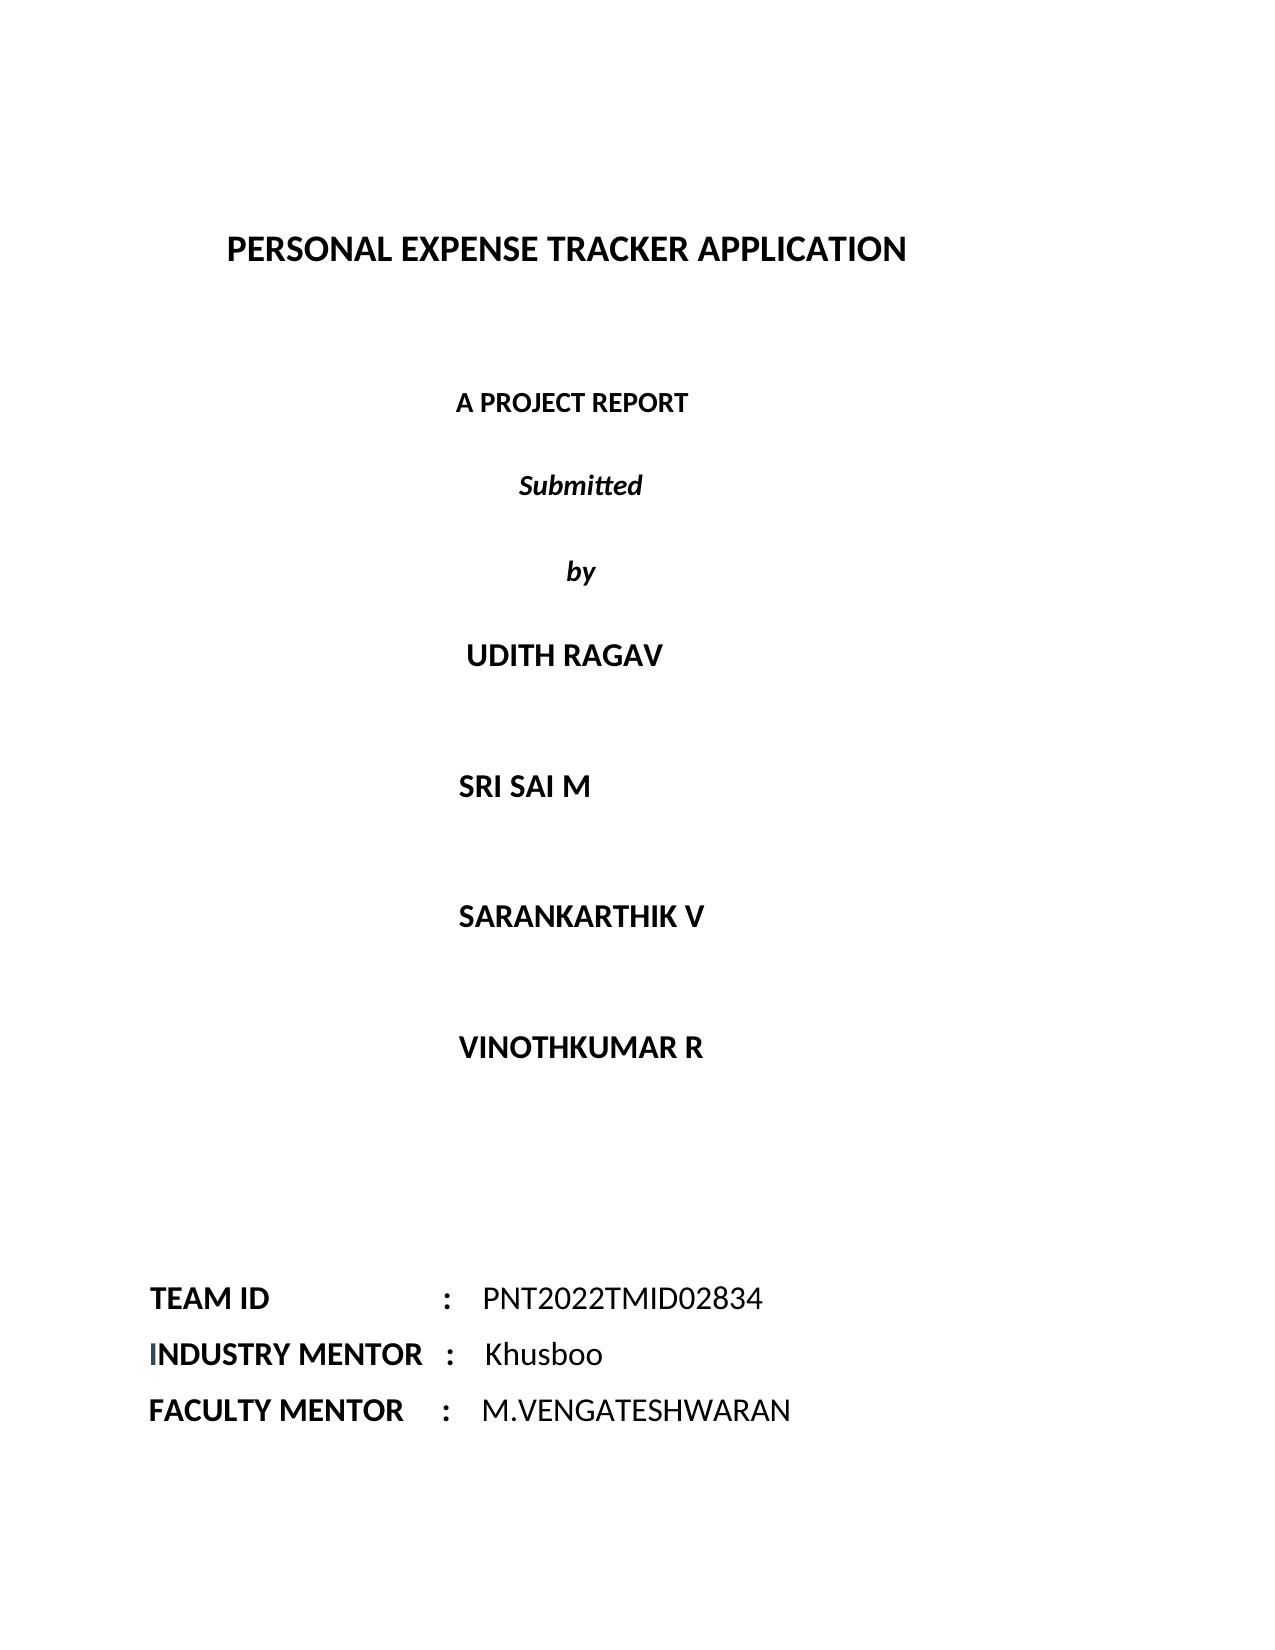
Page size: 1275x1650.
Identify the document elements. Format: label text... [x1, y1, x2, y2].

text INDUSTRY MENTOR : Khusboo [148, 1333, 1139, 1374]
text VINOTHKUMAR R [148, 1026, 1139, 1067]
text UDITH RAGAV [148, 634, 1139, 674]
text SARANKARTHIK V [148, 896, 1139, 936]
text SRI SAI M [148, 764, 1139, 805]
text Submitted [144, 467, 1139, 503]
text FACULTY MENTOR : M.VENGATESHWARAN [148, 1389, 1139, 1429]
subtitle A PROJECT REPORT [186, 384, 1139, 420]
text by [277, 553, 1139, 588]
text PERSONAL EXPENSE TRACKER APPLICATION [151, 225, 1139, 271]
text TEAM ID : PNT2022TMID02834 [150, 1277, 1139, 1318]
